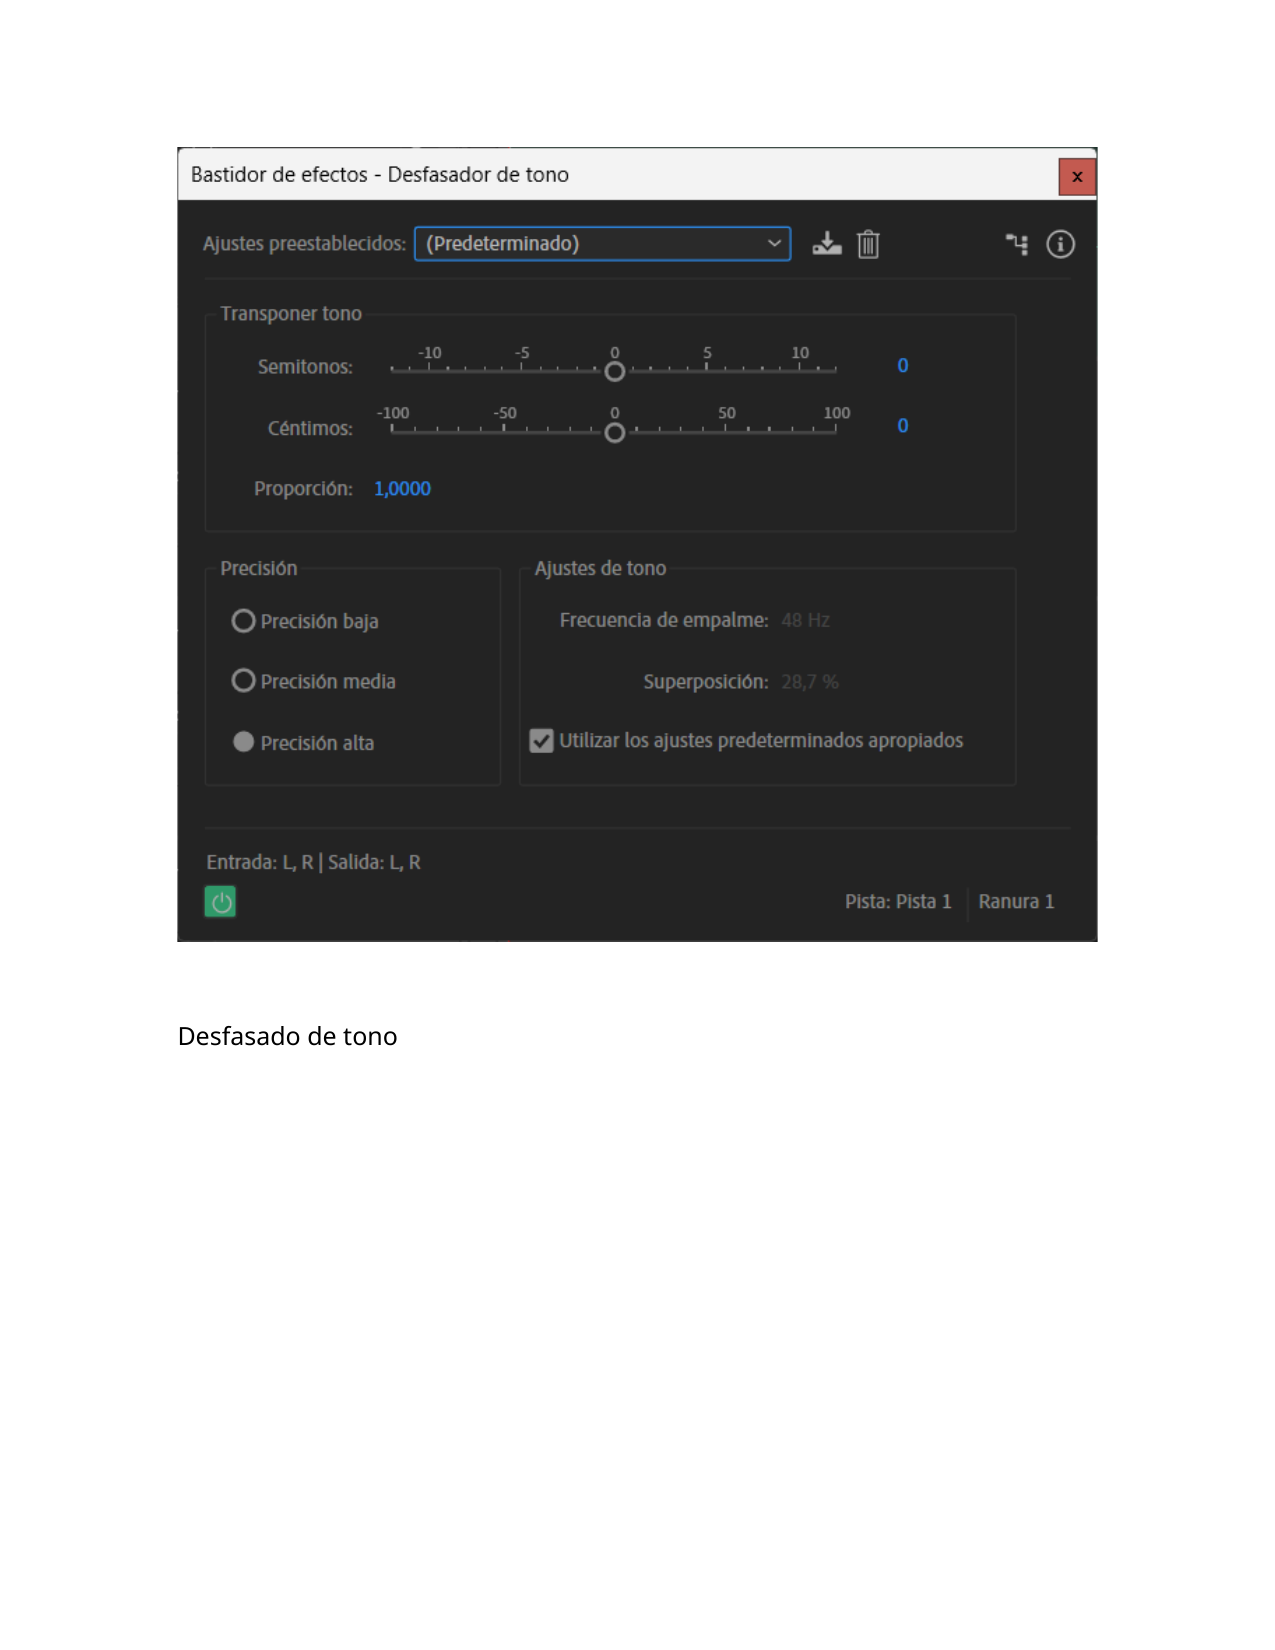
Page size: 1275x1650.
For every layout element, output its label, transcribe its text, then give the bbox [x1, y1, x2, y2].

text Desfasado de tono [177, 1019, 1098, 1053]
picture [177, 147, 1098, 942]
